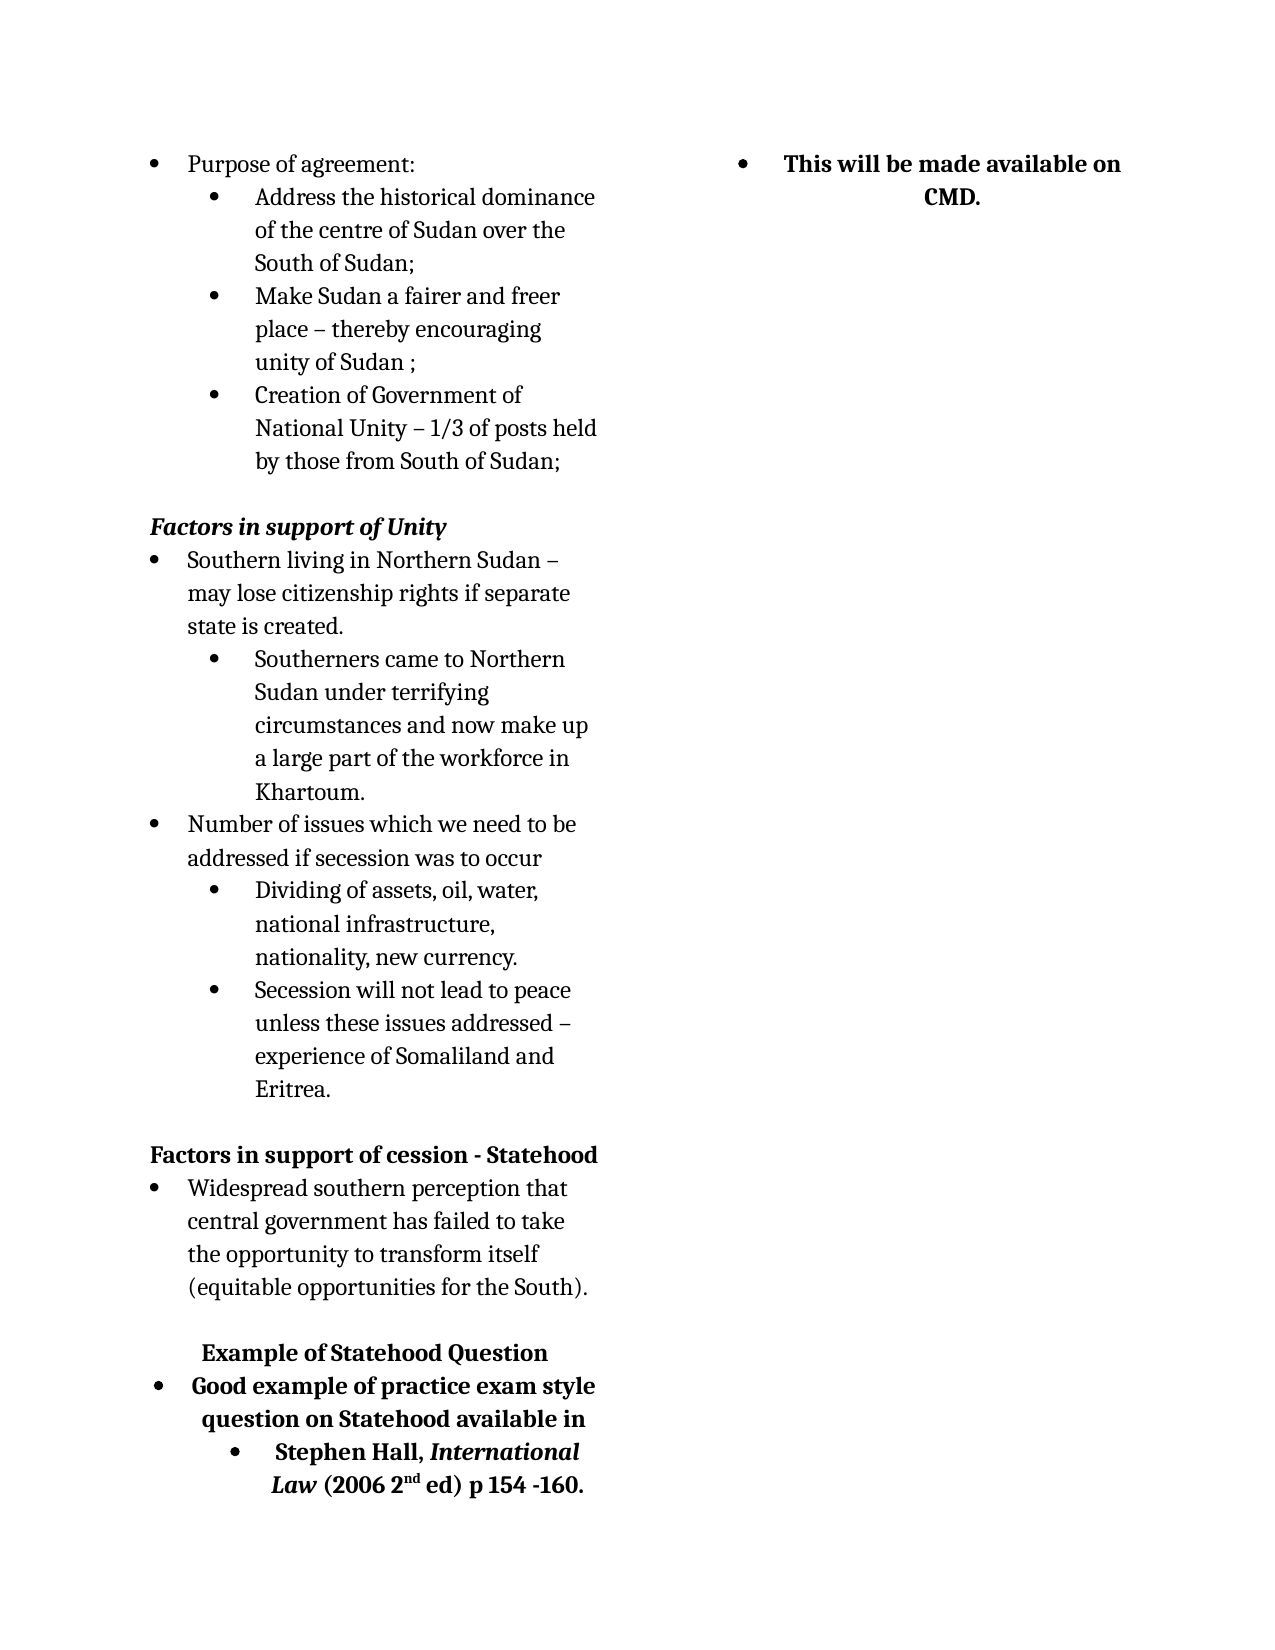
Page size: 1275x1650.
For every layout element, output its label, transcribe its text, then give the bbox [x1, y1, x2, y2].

subtitle Example of Statehood Question [150, 1339, 600, 1367]
subtitle Widespread southern perception that central government has failed to take the opportunity to transform itself (equitable opportunities for the South). [150, 1174, 600, 1301]
subtitle Southerners came to Northern Sudan under terrifying circumstances and now make up a large part of the workforce in Khartoum. [210, 645, 600, 806]
subtitle Purpose of agreement: [150, 150, 600, 179]
subtitle Stephen Hall, International Law (2006 2nd ed) p 154 -160. [210, 1438, 600, 1499]
subtitle Factors in support of Unity [150, 513, 600, 542]
subtitle Address the historical dominance of the centre of Sudan over the South of Sudan; [210, 183, 600, 278]
subtitle Southern living in Northern Sudan – may lose citizenship rights if separate state is created. [150, 546, 600, 641]
subtitle This will be made available on CMD. [735, 150, 1125, 212]
subtitle Make Sudan a fairer and freer place – thereby encouraging unity of Sudan ; [210, 282, 600, 377]
subtitle Secession will not lead to peace unless these issues addressed – experience of Somaliland and Eritrea. [210, 976, 600, 1103]
subtitle Number of issues which we need to be addressed if secession was to occur [150, 810, 600, 872]
subtitle Dividing of assets, oil, water, national infrastructure, nationality, new currency. [210, 876, 600, 971]
subtitle Good example of practice exam style question on Statehood available in [150, 1372, 600, 1433]
subtitle Factors in support of cession - Statehood [150, 1141, 600, 1169]
subtitle Creation of Government of National Unity – 1/3 of posts held by those from South of Sudan; [210, 381, 600, 476]
